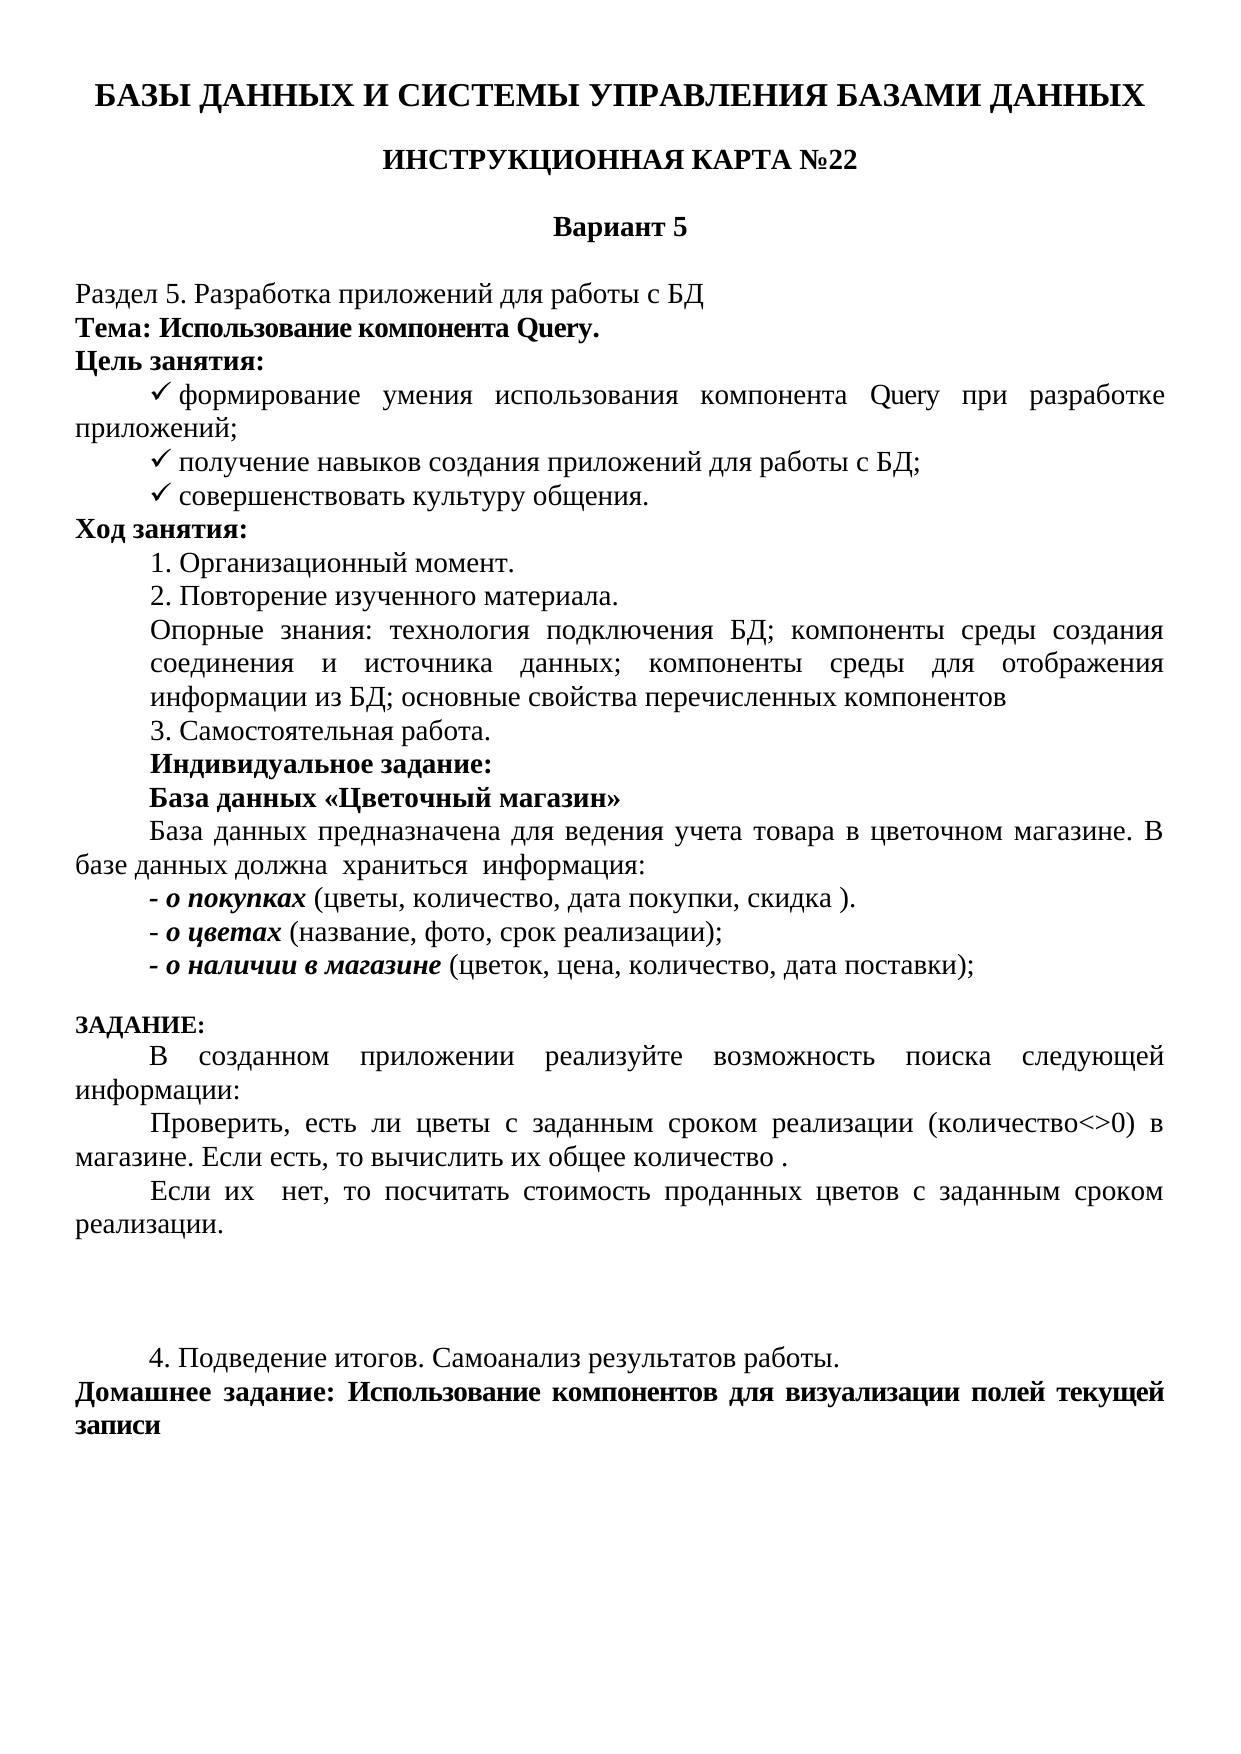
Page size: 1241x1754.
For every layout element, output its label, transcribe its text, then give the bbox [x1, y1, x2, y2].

text Вариант 5 [75, 209, 1165, 243]
text Ход занятия: [75, 511, 1165, 545]
list Проверить, есть ли цветы с заданным сроком реализации (количество<>0) в магазине. Если есть, то вычислить их общее количество . [75, 1106, 1165, 1173]
list формирование умения использования компонента Query при разработке приложений; [75, 377, 1165, 444]
subtitle БАЗЫ ДАННЫХ И СИСТЕМЫ УПРАВЛЕНИЯ БАЗАМИ ДАННЫХ [75, 75, 1165, 113]
text База данных предназначена для ведения учета товара в цветочном магазине. В базе данных должна храниться информация: [75, 813, 1165, 880]
list получение навыков создания приложений для работы с БД; [75, 444, 1165, 478]
list Индивидуальное задание: [150, 746, 1165, 780]
text В созданном приложении реализуйте возможность поиска следующей информации: [75, 1038, 1165, 1106]
text Раздел 5. Разработка приложений для работы с БД [75, 276, 1165, 310]
text - о покупках (цветы, количество, дата покупки, скидка ). [75, 880, 1165, 914]
list Опорные знания: технология подключения БД; компоненты среды создания соединения и источника данных; компоненты среды для отображения информации из БД; основные свойства перечисленных компонентов [150, 612, 1165, 713]
list совершенствовать культуру общения. [75, 478, 1165, 511]
subtitle ИНСТРУКЦИОННАЯ КАРТА №22 [75, 142, 1165, 176]
text - о наличии в магазине (цветок, цена, количество, дата поставки); [75, 947, 1165, 981]
text - о цветах (название, фото, срок реализации); [75, 914, 1165, 947]
text 1. Организационный момент. [150, 545, 1165, 578]
list 3. Самостоятельная работа. [150, 713, 1165, 746]
list Если их нет, то посчитать стоимость проданных цветов с заданным сроком реализации. [75, 1173, 1165, 1240]
list 2. Повторение изученного материала. [150, 578, 1165, 612]
text Домашнее задание: Использование компонентов для визуализации полей текущей записи [75, 1374, 1165, 1441]
text Цель занятия: [75, 343, 1165, 377]
text ЗАДАНИЕ: [75, 1010, 1165, 1038]
text База данных «Цветочный магазин» [75, 780, 1165, 813]
text Тема: Использование компонента Query. [75, 310, 1165, 343]
list 4. Подведение итогов. Самоанализ результатов работы. [149, 1340, 1165, 1374]
